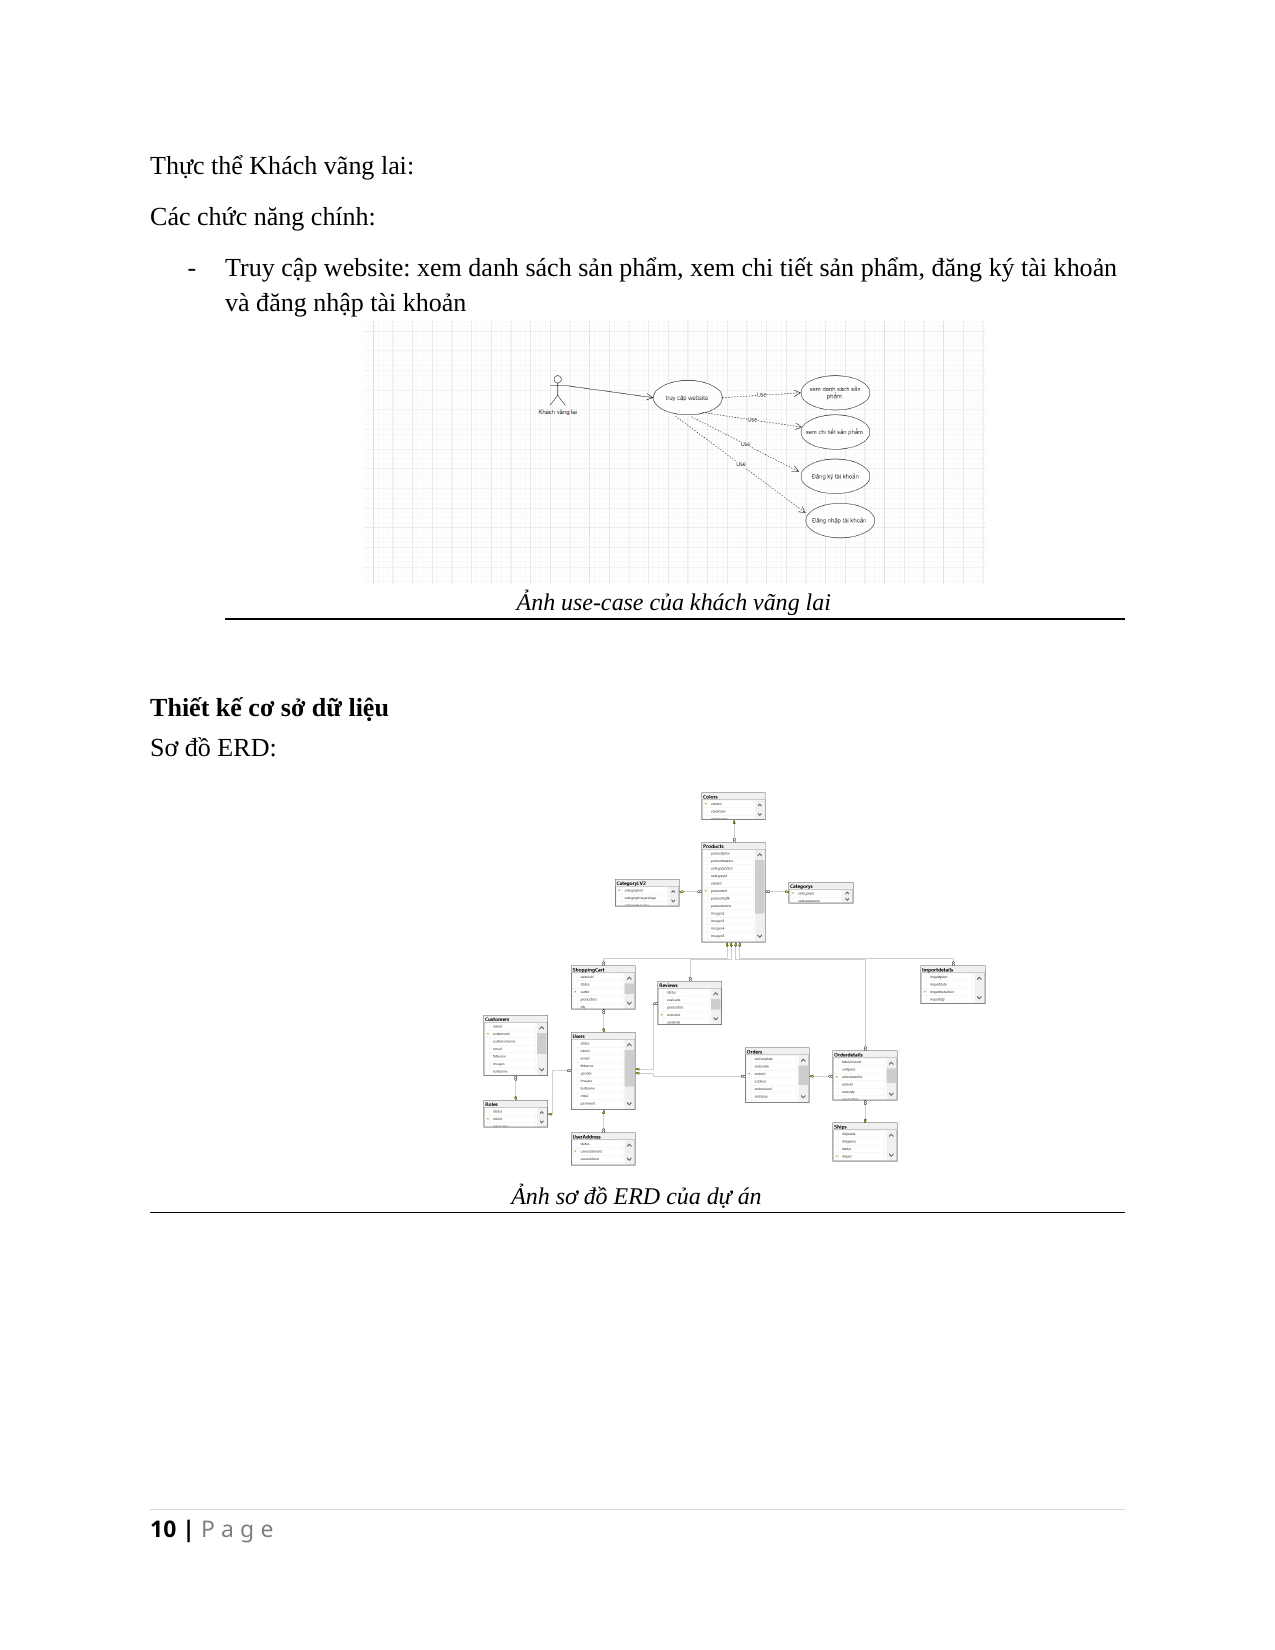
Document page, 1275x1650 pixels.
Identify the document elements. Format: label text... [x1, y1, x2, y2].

text Thực thể Khách vãng lai: [150, 150, 1125, 180]
text Các chức năng chính: [150, 201, 1125, 231]
picture [363, 321, 987, 584]
text Sơ đồ ERD: [150, 732, 1125, 762]
picture [254, 783, 1021, 1178]
list Truy cập website: xem danh sách sản phẩm, xem chi tiết sản phẩm, đăng ký tài khoản và đăng nhập tài khoản [187, 252, 1125, 317]
subtitle Thiết kế cơ sở dữ liệu [150, 692, 1125, 722]
list Ảnh use-case của khách vãng lai [225, 588, 1125, 618]
